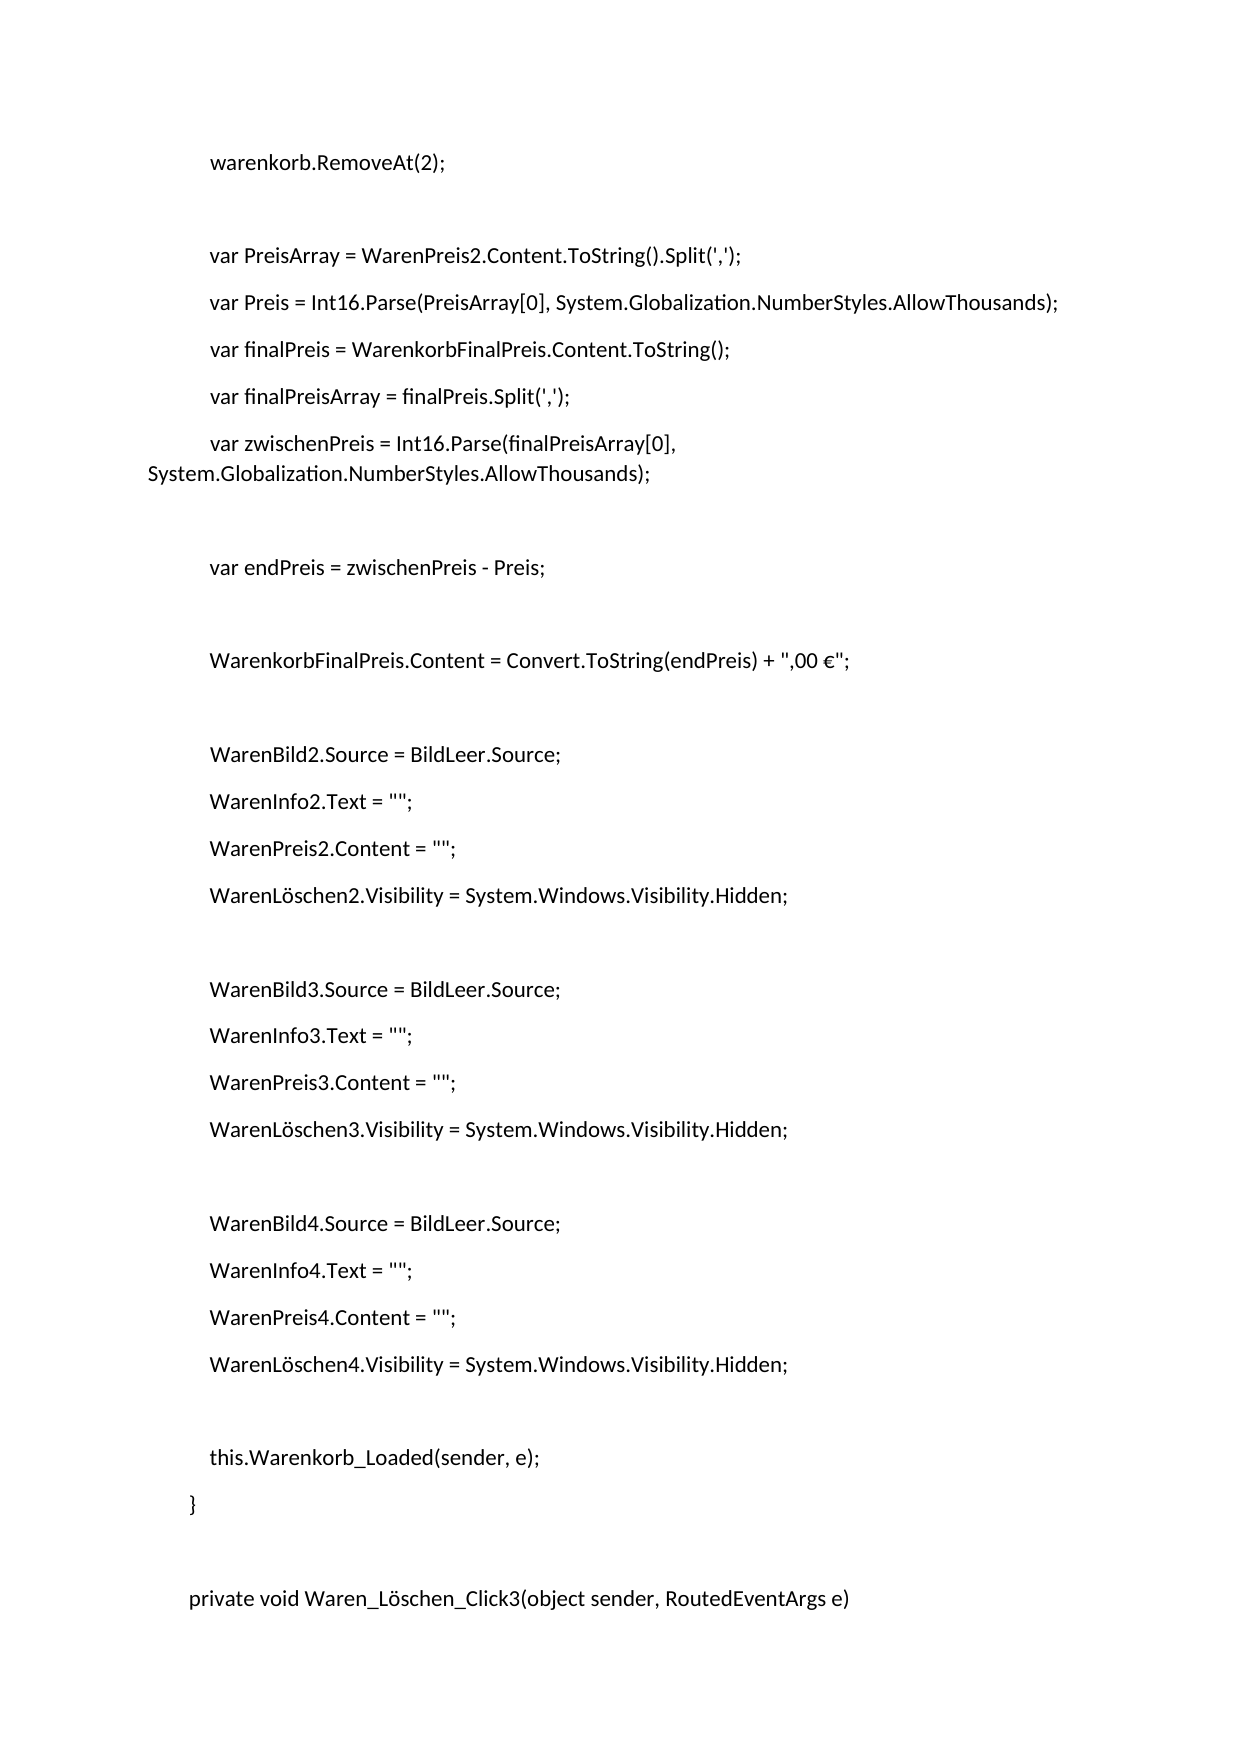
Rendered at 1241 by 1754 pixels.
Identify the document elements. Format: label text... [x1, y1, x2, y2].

text var finalPreis = WarenkorbFinalPreis.Content.ToString(); [148, 335, 1093, 363]
text WarenPreis3.Content = ""; [148, 1068, 1093, 1096]
text private void Waren_Löschen_Click3(object sender, RoutedEventArgs e) [148, 1584, 1093, 1612]
text WarenPreis2.Content = ""; [148, 834, 1093, 862]
text WarenInfo4.Text = ""; [148, 1256, 1093, 1284]
text warenkorb.RemoveAt(2); [148, 148, 1093, 176]
text WarenLöschen3.Visibility = System.Windows.Visibility.Hidden; [148, 1115, 1093, 1143]
text var finalPreisArray = finalPreis.Split(','); [148, 382, 1093, 410]
text } [148, 1490, 1093, 1518]
text WarenBild4.Source = BildLeer.Source; [148, 1209, 1093, 1237]
text WarenLöschen2.Visibility = System.Windows.Visibility.Hidden; [148, 881, 1093, 909]
text var Preis = Int16.Parse(PreisArray[0], System.Globalization.NumberStyles.AllowThousands); [148, 288, 1093, 316]
text var PreisArray = WarenPreis2.Content.ToString().Split(','); [148, 241, 1093, 269]
text WarenkorbFinalPreis.Content = Convert.ToString(endPreis) + ",00 €"; [148, 647, 1093, 674]
text WarenBild2.Source = BildLeer.Source; [148, 740, 1093, 768]
text WarenLöschen4.Visibility = System.Windows.Visibility.Hidden; [148, 1350, 1093, 1378]
text WarenPreis4.Content = ""; [148, 1303, 1093, 1331]
text var zwischenPreis = Int16.Parse(finalPreisArray[0], System.Globalization.NumberStyles.AllowThousands); [148, 429, 1093, 487]
text WarenBild3.Source = BildLeer.Source; [148, 975, 1093, 1003]
text WarenInfo2.Text = ""; [148, 787, 1093, 815]
text WarenInfo3.Text = ""; [148, 1022, 1093, 1049]
text this.Warenkorb_Loaded(sender, e); [148, 1443, 1093, 1471]
text var endPreis = zwischenPreis - Preis; [148, 553, 1093, 581]
